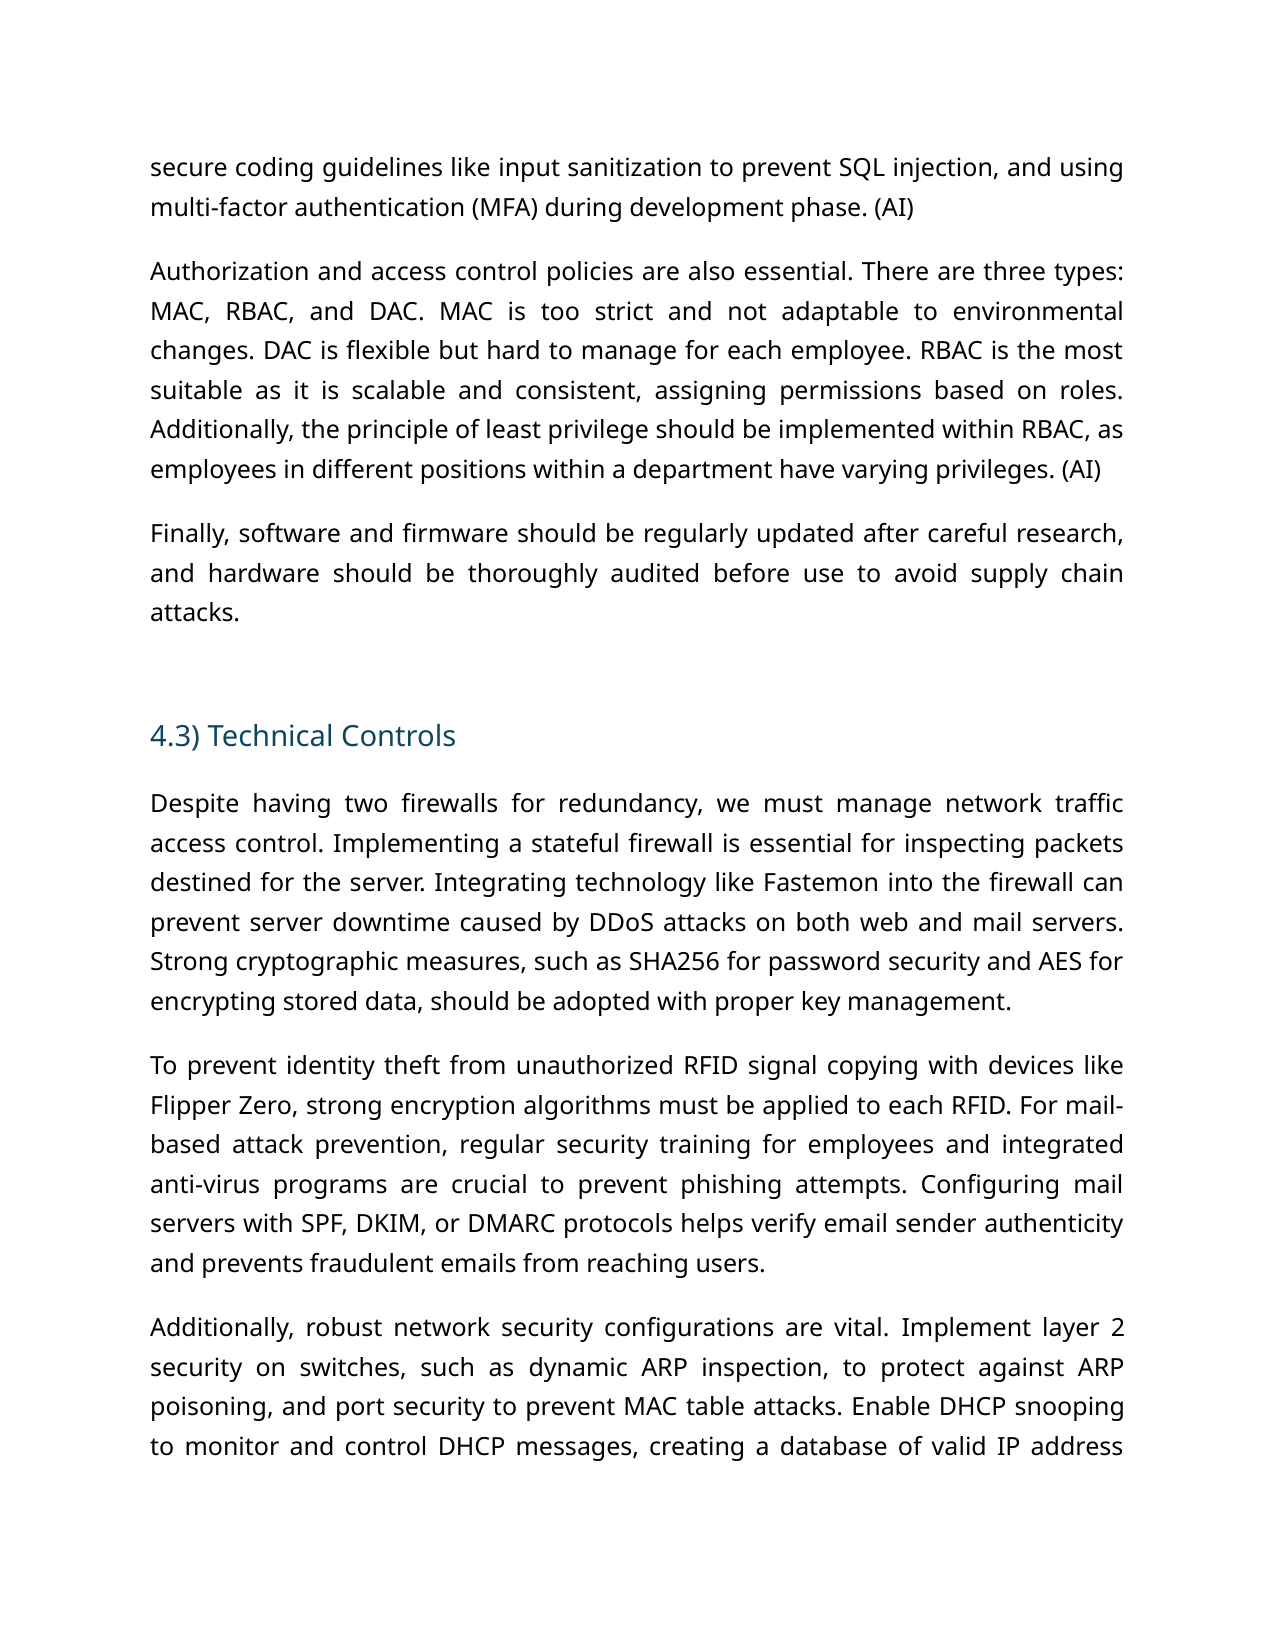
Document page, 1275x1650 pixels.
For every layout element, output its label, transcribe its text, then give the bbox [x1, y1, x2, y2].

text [150, 150, 1125, 223]
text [150, 1310, 1125, 1462]
text Authorization and access control policies are also essential. There are three types: MAC, RBAC, and DAC. MAC is too strict and not adaptable to environmental changes. DAC is flexible but hard to manage for each employee. RBAC is the most suitable as it is scalable and consistent, assigning permissions based on roles. Additionally, the principle of least privilege should be implemented within RBAC, as employees in different positions within a department have varying privileges. (AI) [150, 254, 1125, 485]
text Despite having two firewalls for redundancy, we must manage network traffic access control. Implementing a stateful firewall is essential for inspecting packets destined for the server. Integrating technology like Fastemon into the firewall can prevent server downtime caused by DDoS attacks on both web and mail servers. Strong cryptographic measures, such as SHA256 for password security and AES for encrypting stored data, should be adopted with proper key management. [150, 786, 1125, 1017]
subtitle 4.3) Technical Controls [150, 715, 1125, 755]
text Finally, software and firmware should be regularly updated after careful research, and hardware should be thoroughly audited before use to avoid supply chain attacks. [150, 516, 1125, 629]
text To prevent identity theft from unauthorized RFID signal copying with devices like Flipper Zero, strong encryption algorithms must be applied to each RFID. For mail-based attack prevention, regular security training for employees and integrated anti-virus programs are crucial to prevent phishing attempts. Configuring mail servers with SPF, DKIM, or DMARC protocols helps verify email sender authenticity and prevents fraudulent emails from reaching users. [150, 1048, 1125, 1279]
